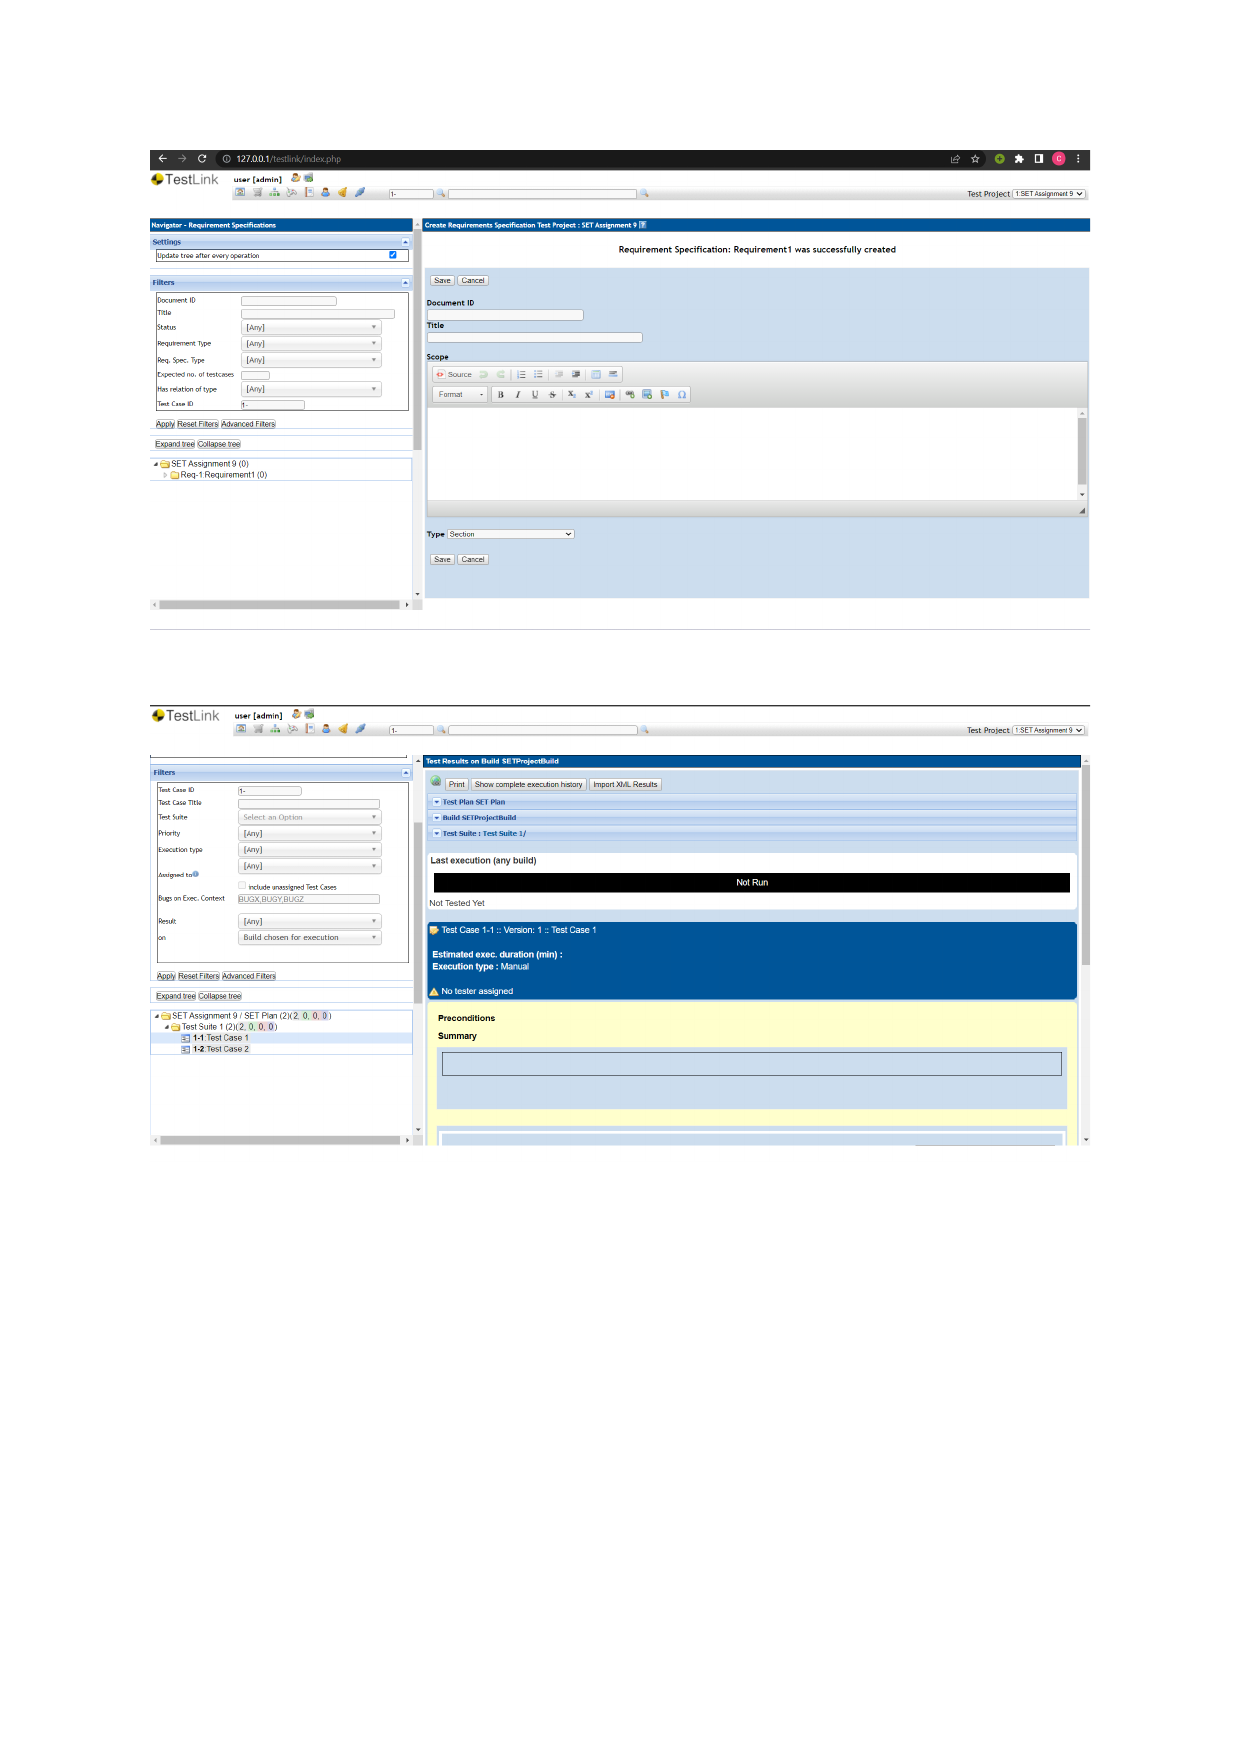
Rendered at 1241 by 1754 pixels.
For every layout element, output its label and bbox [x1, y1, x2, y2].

picture [150, 705, 1091, 1162]
picture [150, 150, 1091, 630]
